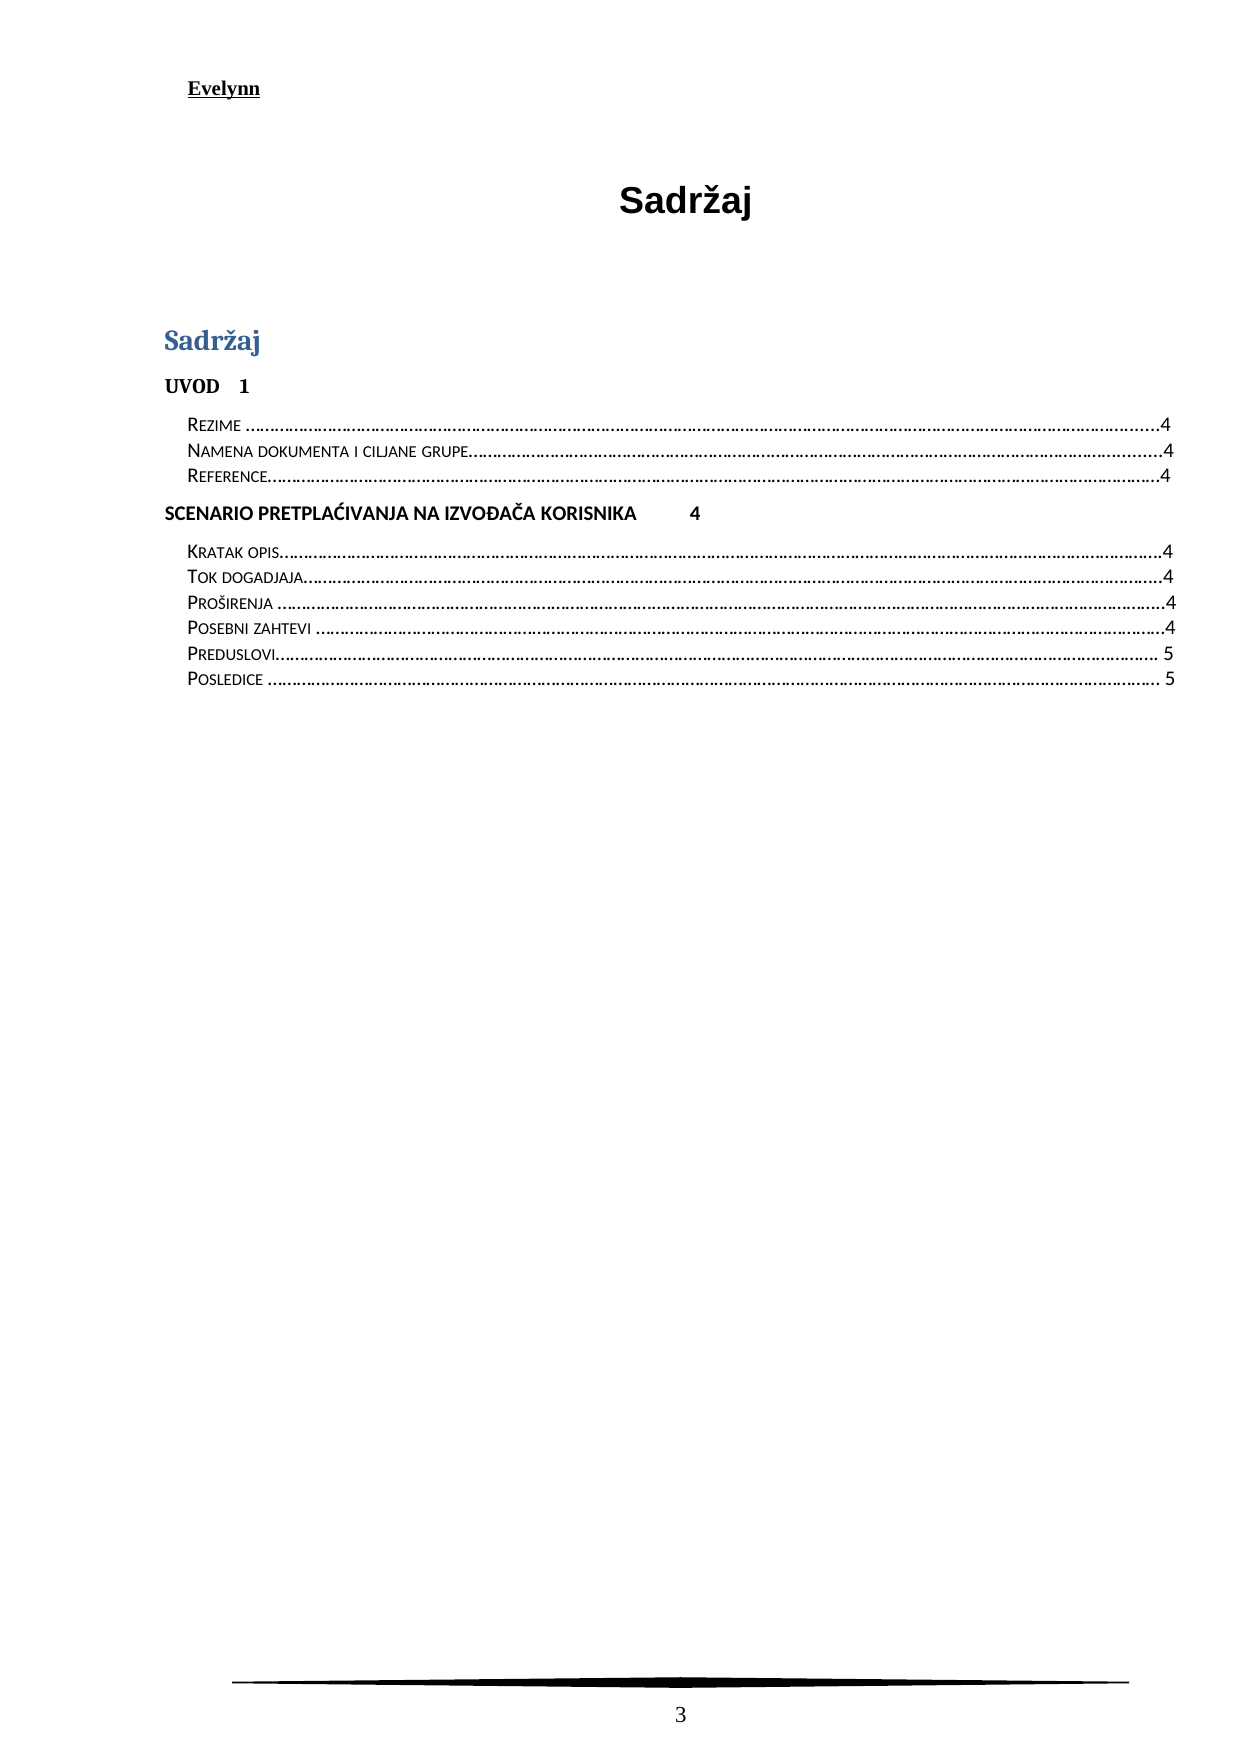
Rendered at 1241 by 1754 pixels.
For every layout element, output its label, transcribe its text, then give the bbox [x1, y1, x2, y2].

text Sadržaj [571, 178, 801, 221]
